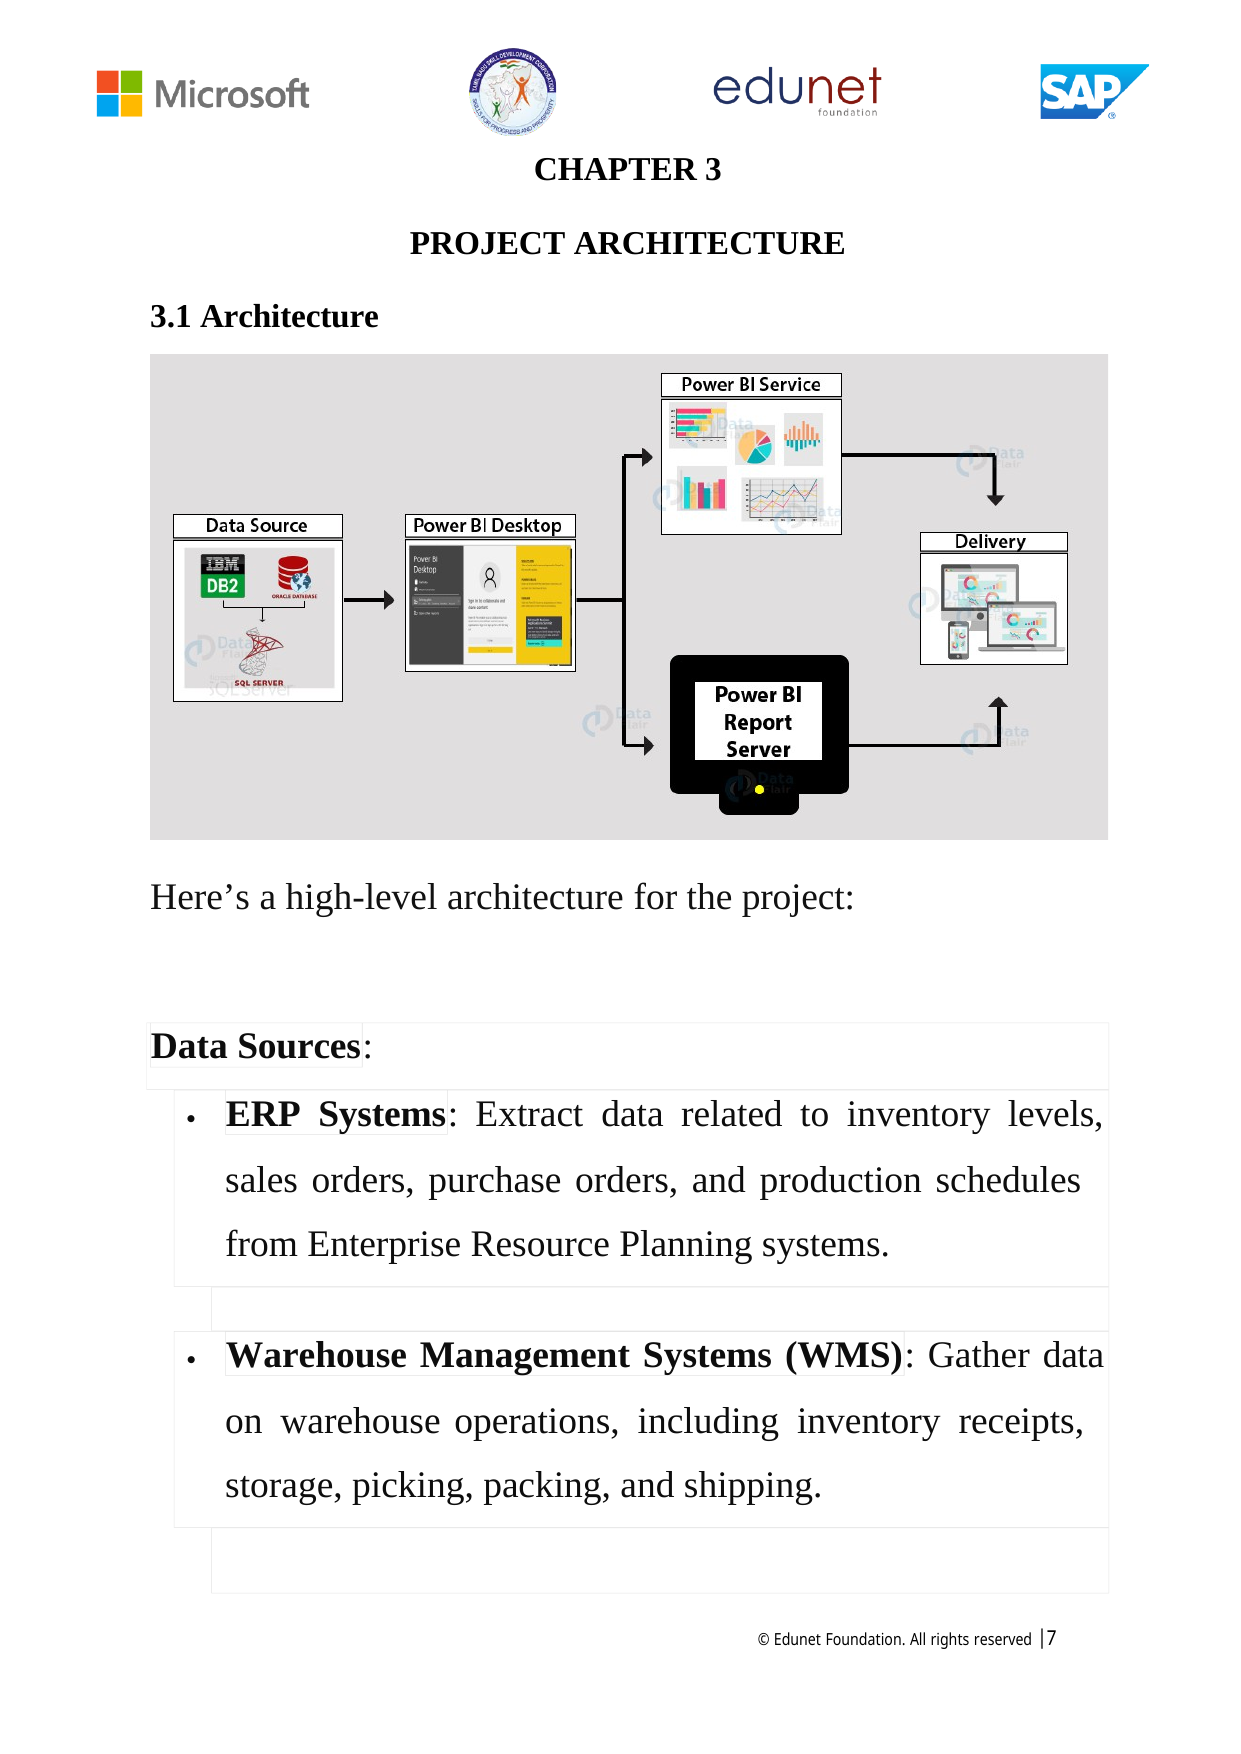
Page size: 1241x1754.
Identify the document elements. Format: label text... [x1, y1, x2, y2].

picture [150, 354, 1109, 387]
subtitle CHAPTER 3 PROJECT ARCHITECTURE [409, 150, 875, 262]
list Architecture [150, 298, 1213, 335]
picture [469, 48, 557, 136]
picture [1040, 67, 1150, 119]
picture [96, 70, 310, 117]
picture [713, 66, 882, 116]
text Here’s a high-level architecture for the project: [150, 387, 1213, 918]
